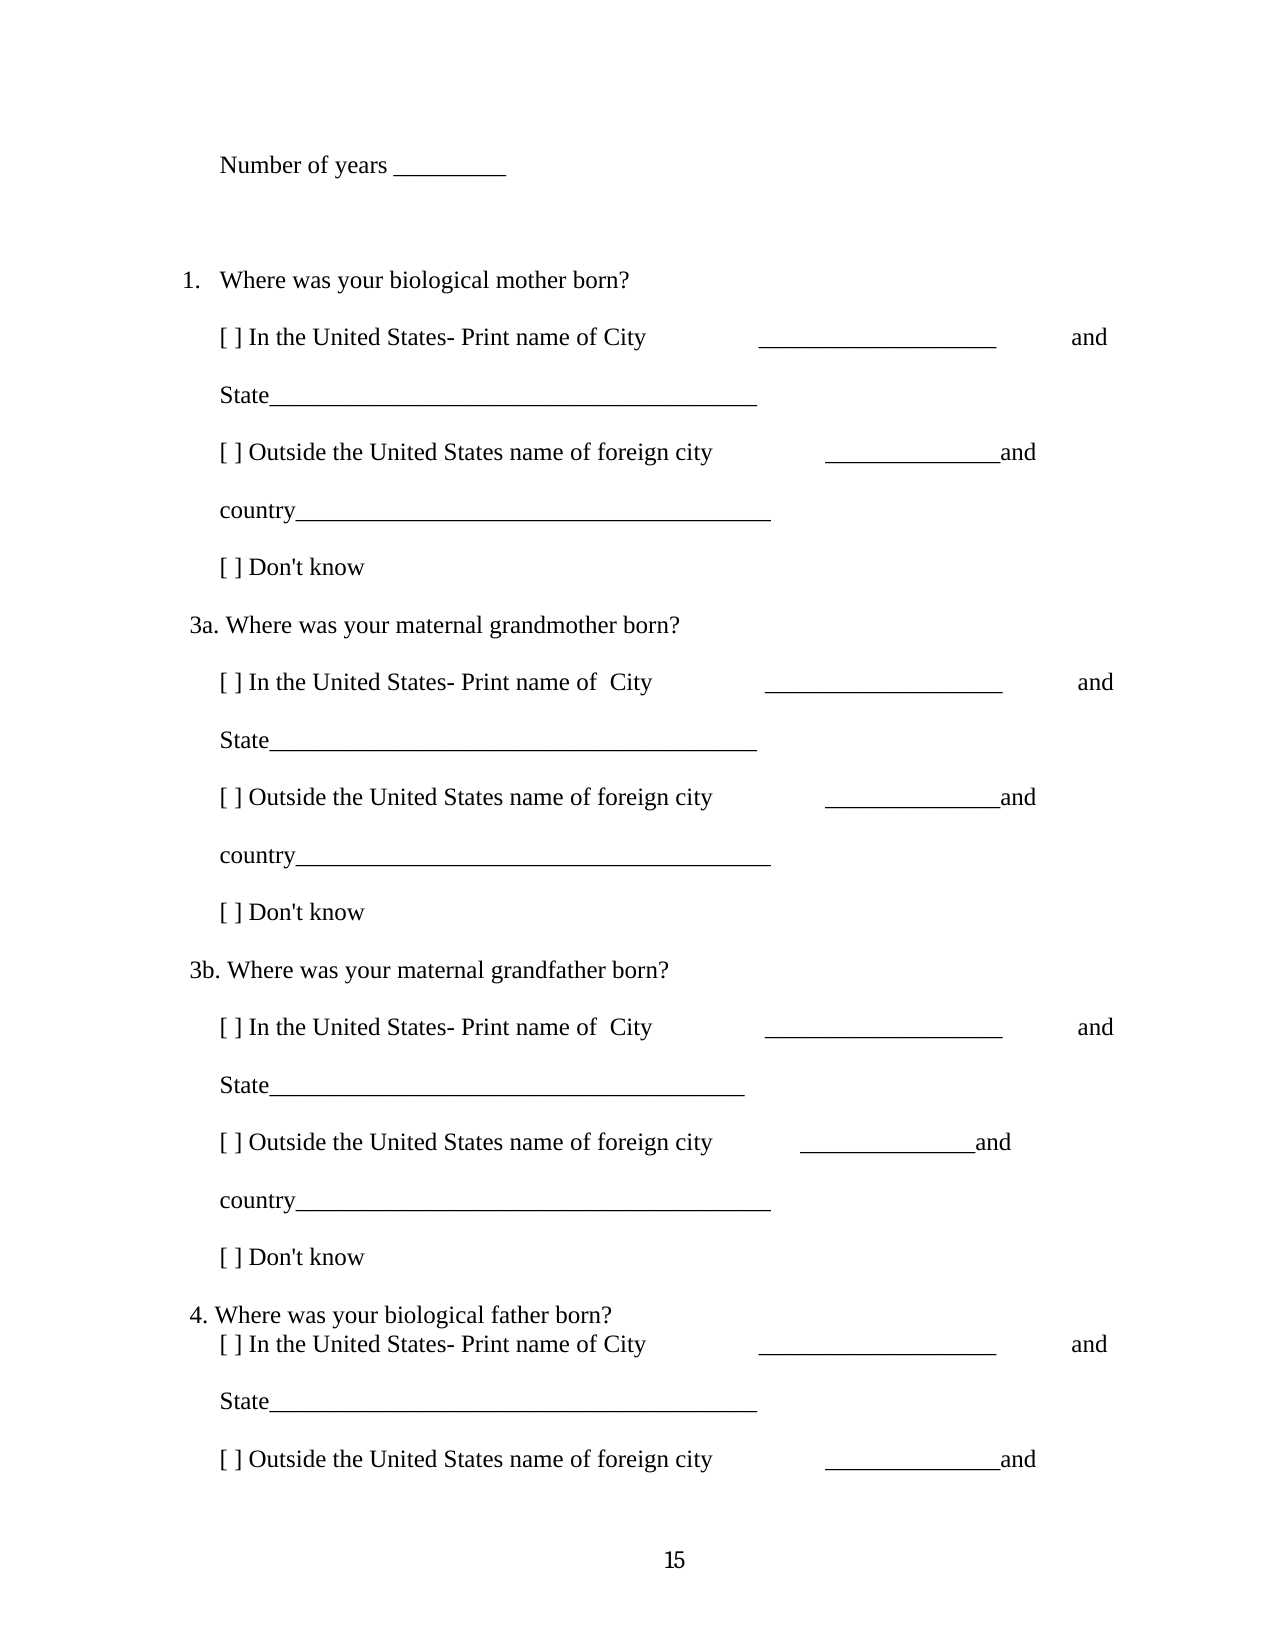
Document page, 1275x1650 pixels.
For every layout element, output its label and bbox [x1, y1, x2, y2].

table_cell [133, 265, 1183, 1472]
table_cell [133, 150, 1183, 265]
